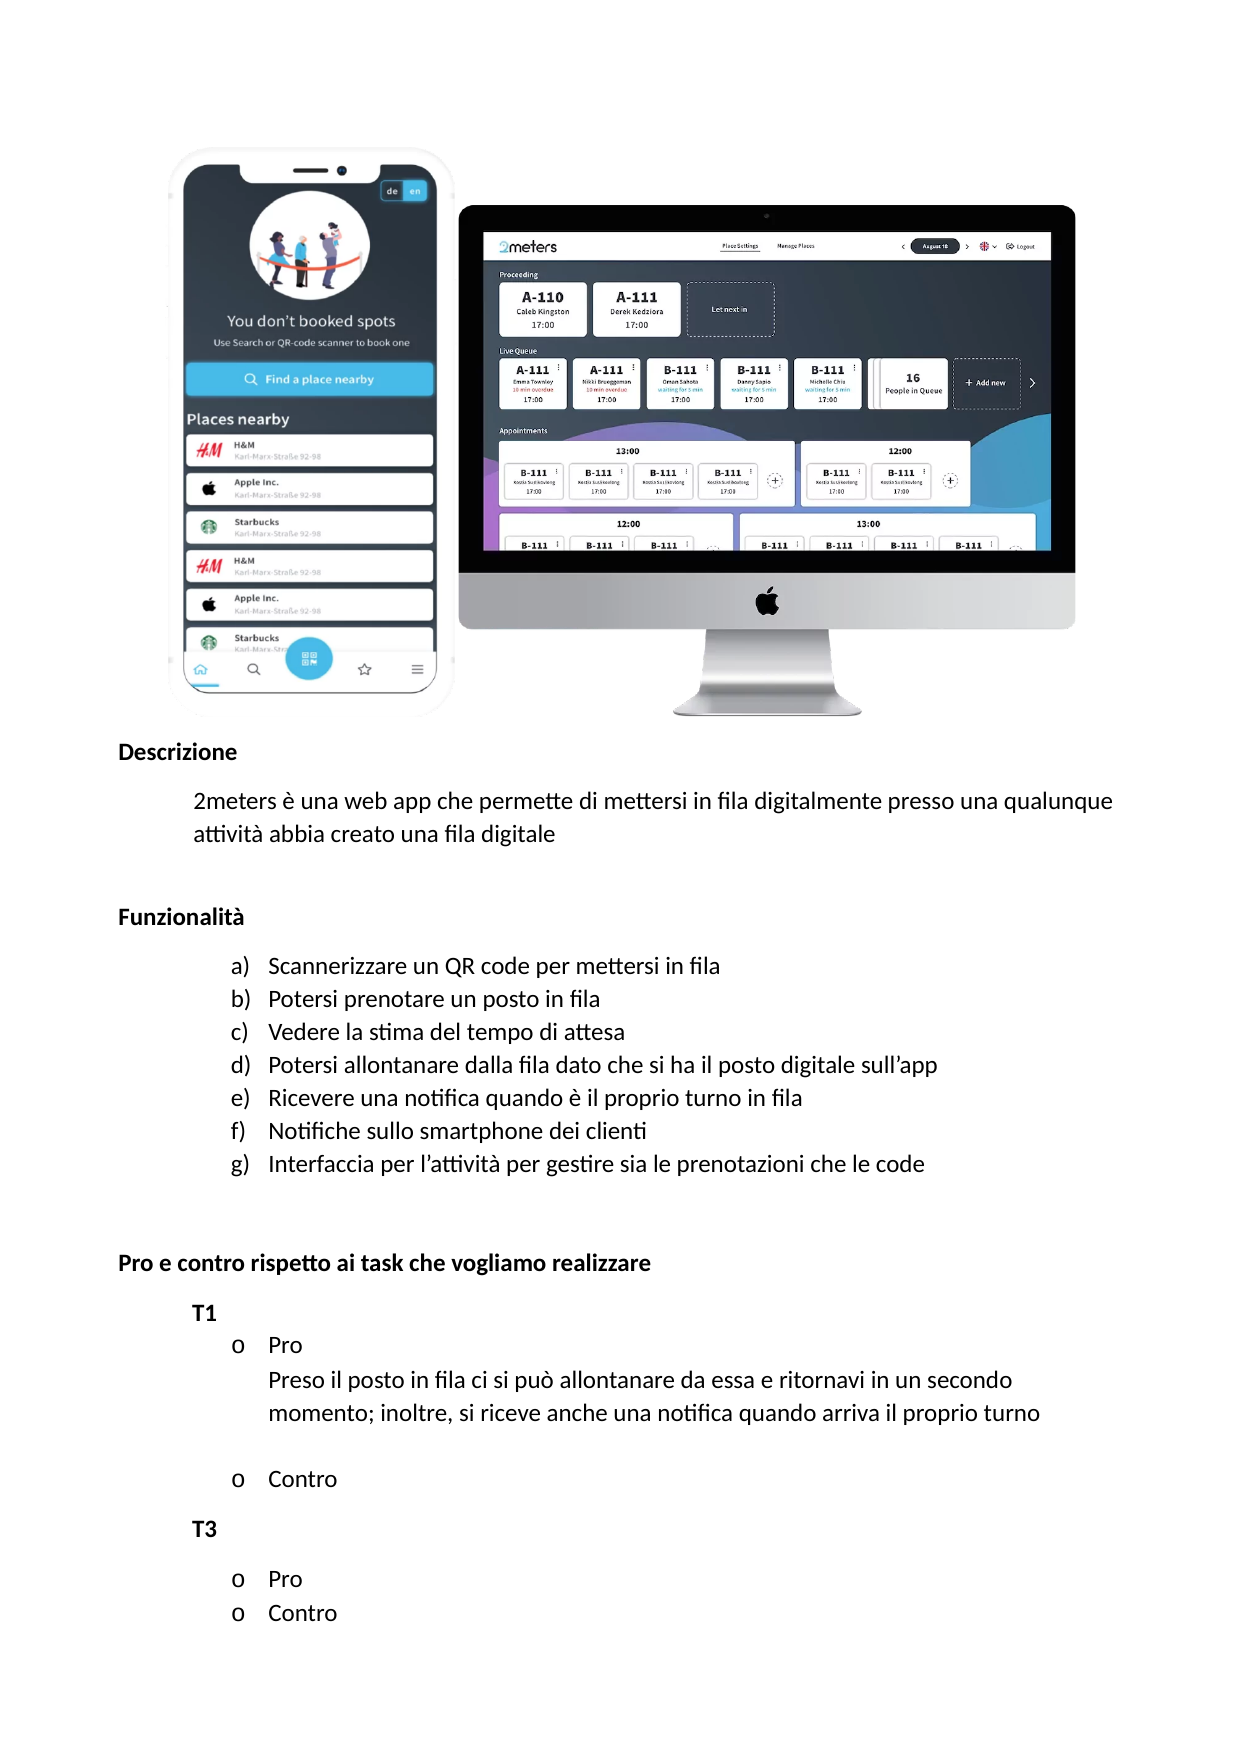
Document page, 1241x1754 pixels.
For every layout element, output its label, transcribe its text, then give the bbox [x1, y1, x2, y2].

text T3 [118, 1514, 1122, 1544]
picture [165, 147, 1076, 717]
list Ricevere una notifica quando è il proprio turno in fila [231, 1082, 1122, 1113]
list T1 [118, 1297, 1122, 1327]
list 2meters è una web app che permette di mettersi in fila digitalmente presso una qualunque attività abbia creato una fila digitale [193, 786, 1122, 849]
text Pro e contro rispetto ai task che vogliamo realizzare [118, 1247, 1122, 1278]
text Funzionalità [118, 901, 1122, 931]
list Pro [231, 1563, 1122, 1595]
list Vedere la stima del tempo di attesa [231, 1016, 1122, 1047]
list Scannerizzare un QR code per mettersi in fila [231, 951, 1122, 981]
list Potersi prenotare un posto in fila [231, 983, 1122, 1014]
list Contro [231, 1463, 1122, 1494]
list Interfaccia per l’attività per gestire sia le prenotazioni che le code [231, 1148, 1122, 1178]
text Descrizione [118, 736, 1122, 766]
list Potersi allontanare dalla fila dato che si ha il posto digitale sull’app [231, 1049, 1122, 1080]
list Contro [231, 1597, 1122, 1629]
list Preso il posto in fila ci si può allontanare da essa e ritornavi in un secondo momento; inoltre, si riceve anche una notifica quando arriva il proprio turno [268, 1364, 1122, 1427]
list Notifiche sullo smartphone dei clienti [231, 1115, 1122, 1146]
list Pro [231, 1330, 1122, 1361]
